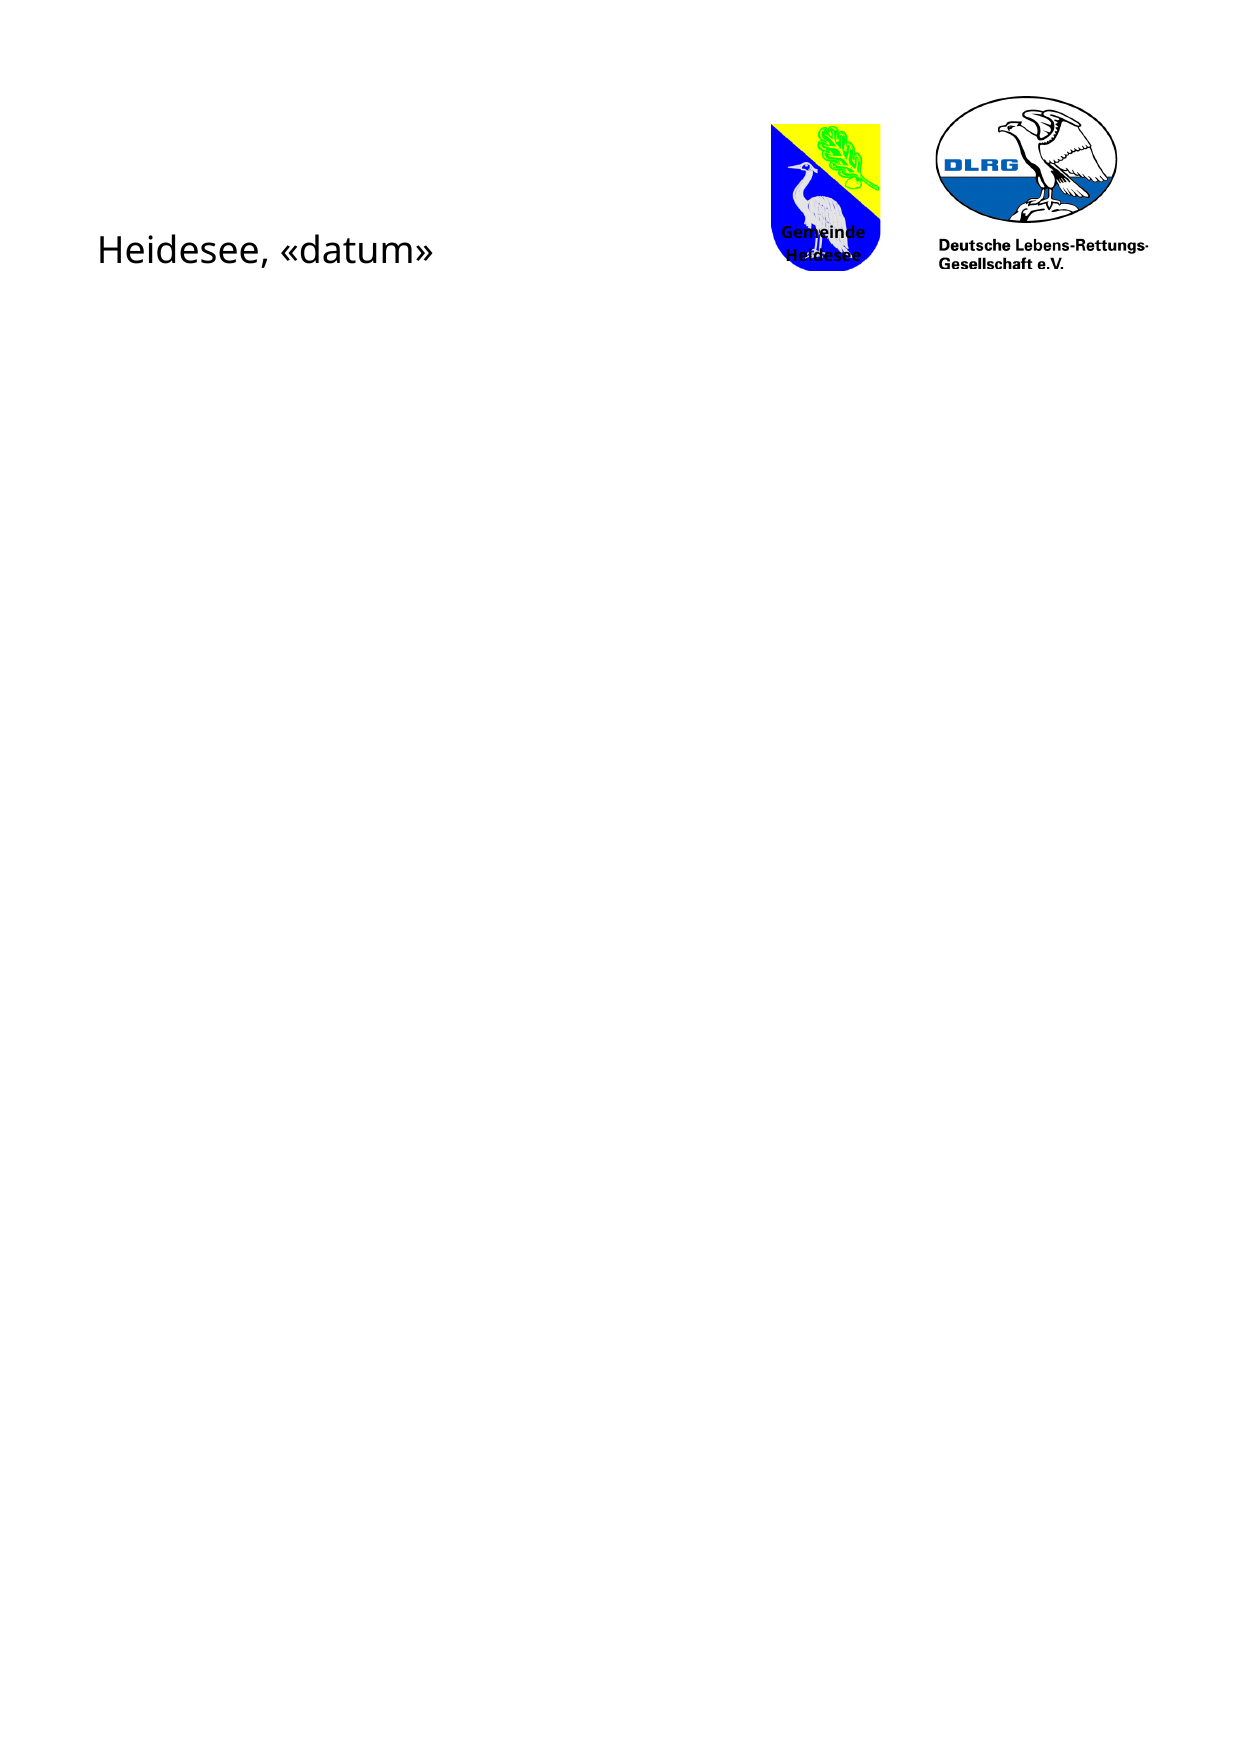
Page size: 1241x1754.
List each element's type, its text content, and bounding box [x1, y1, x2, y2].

text Heidesee, «datum» [59, 224, 1181, 275]
picture [935, 95, 1148, 267]
picture [771, 124, 880, 269]
